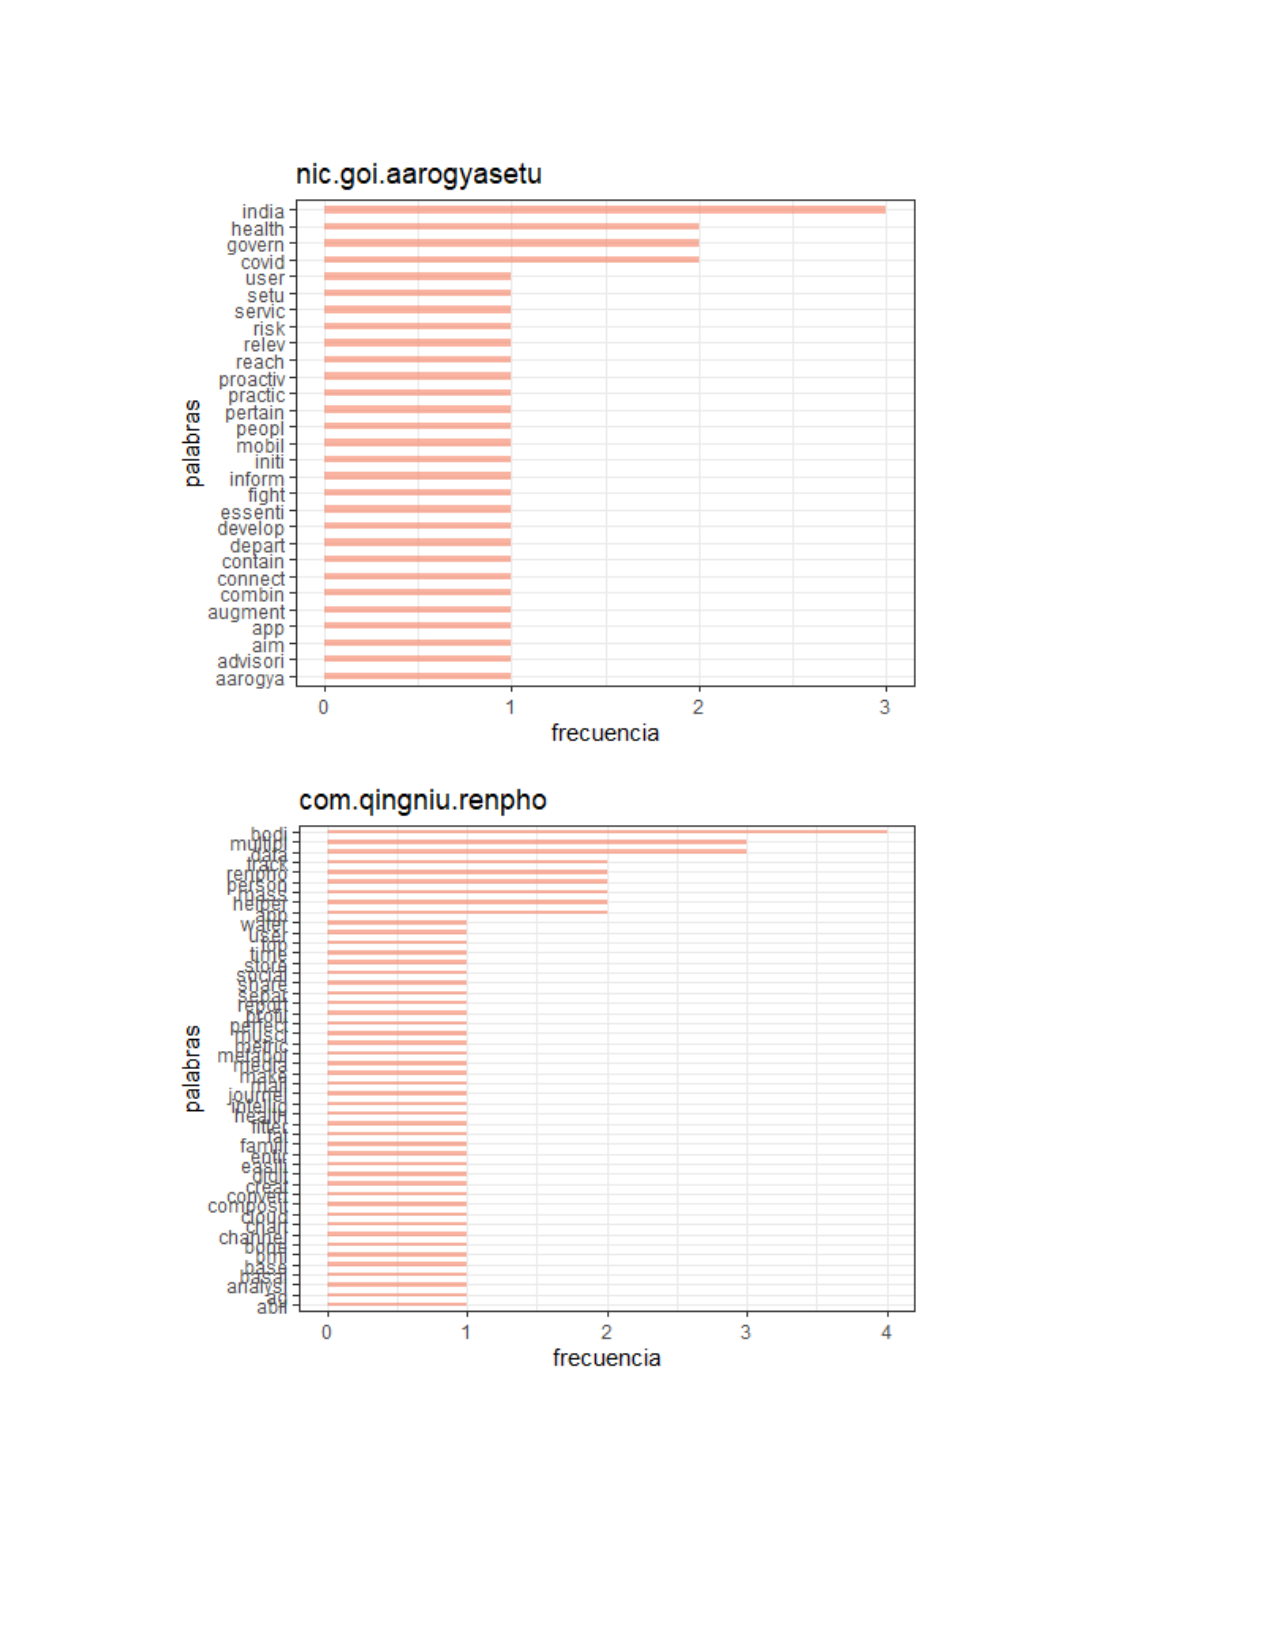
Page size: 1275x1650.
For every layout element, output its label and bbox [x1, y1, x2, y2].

picture [168, 775, 927, 1382]
picture [168, 150, 927, 757]
